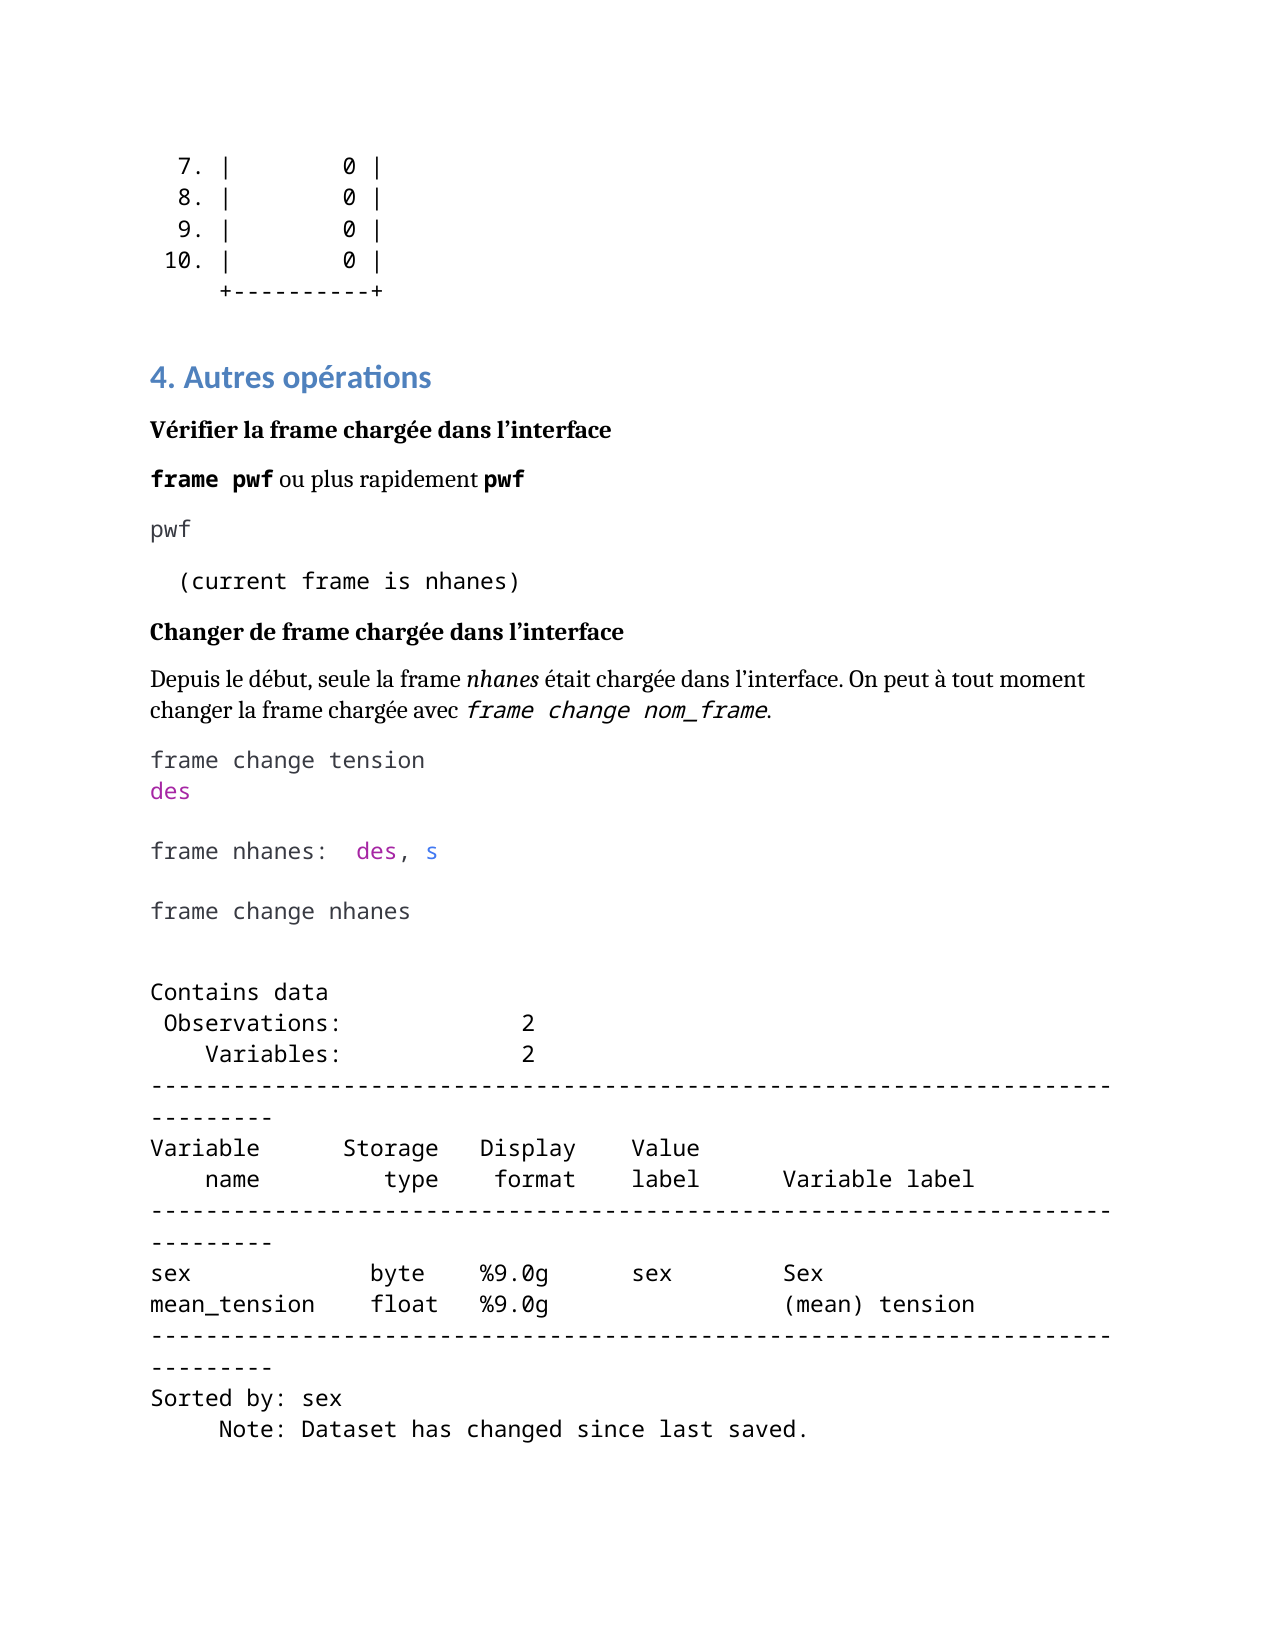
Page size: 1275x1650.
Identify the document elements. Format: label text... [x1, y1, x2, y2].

text (current frame is nhanes) [150, 565, 1125, 597]
subtitle 4. Autres opérations [150, 356, 1125, 397]
text pwf [150, 513, 1125, 544]
text Depuis le début, seule la frame nhanes était chargée dans l’interface. On peut à tout moment changer la frame chargée avec frame change nom_frame. [150, 665, 1125, 725]
text frame pwf ou plus rapidement pwf [150, 463, 1125, 494]
text Vérifier la frame chargée dans l’interface [150, 416, 1125, 444]
text frame change tension des frame nhanes: des, s frame change nhanes [150, 744, 1125, 926]
text Changer de frame chargée dans l’interface [150, 617, 1125, 646]
